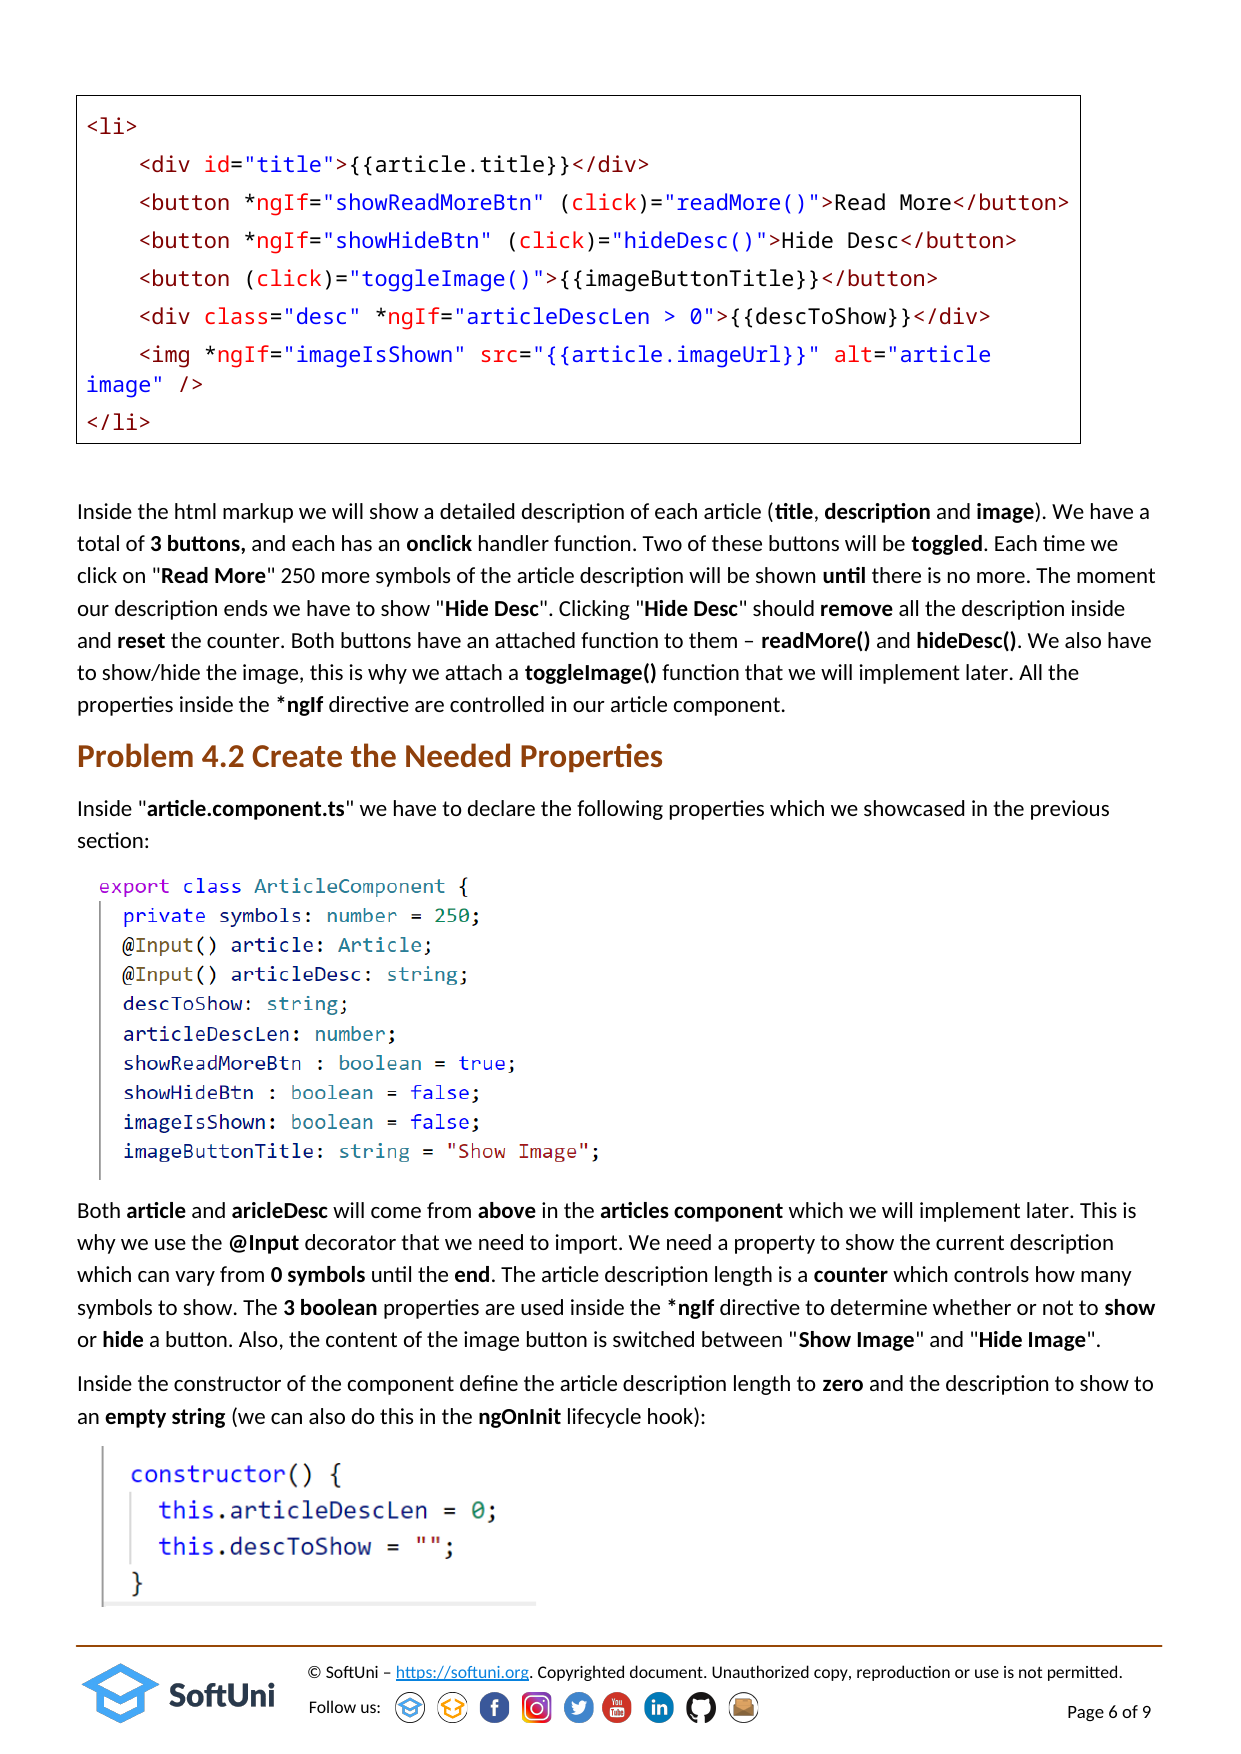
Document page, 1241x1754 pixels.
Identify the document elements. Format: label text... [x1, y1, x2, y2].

picture [76, 871, 600, 1180]
picture [522, 1692, 552, 1723]
picture [644, 1714, 653, 1723]
picture [564, 1692, 594, 1723]
picture [437, 1692, 468, 1723]
picture [728, 1692, 759, 1723]
text Problem 4.2 Create the Needed Properties [77, 735, 1163, 776]
picture [602, 1692, 632, 1723]
picture [665, 1692, 674, 1701]
picture [665, 1714, 674, 1723]
picture [75, 1658, 281, 1729]
picture [658, 1705, 667, 1714]
text Both article and aricleDesc will come from above in the articles component which we will implement later. This is why we use the @Input decorator that we need to import. We need a property to show the current description which can vary from 0 symbols until the end. The article description length is a counter which controls how many symbols to show. The 3 boolean properties are used inside the *ngIf directive to determine whether or not to show or hide a button. Also, the content of the image button is switched between "Show Image" and "Hide Image". [77, 1196, 1163, 1353]
picture [479, 1692, 510, 1723]
text Inside the html markup we will show a detailed description of each article (title, description and image). We have a total of 3 buttons, and each has an onclick handler function. Two of these buttons will be toggled. Each time we click on "Read More" 250 more symbols of the article description will be shown until there is no more. The moment our description ends we have to show "Hide Desc". Clicking "Hide Desc" should remove all the description inside and reset the counter. Both buttons have an attached function to them – readMore() and hideDesc(). We also have to show/hide the image, this is why we attach a toggleImage() function that we will implement later. All the properties inside the *ngIf directive are controlled in our article component. [77, 497, 1163, 718]
picture [76, 1446, 537, 1607]
picture [395, 1692, 425, 1723]
picture [644, 1692, 653, 1701]
text Inside "article.component.ts" we have to declare the following properties which we showcased in the previous section: [77, 794, 1163, 854]
text Inside the constructor of the component define the article description length to zero and the description to show to an empty string (we can also do this in the ngOnInit lifecycle hook): [77, 1369, 1163, 1430]
picture [686, 1692, 716, 1723]
